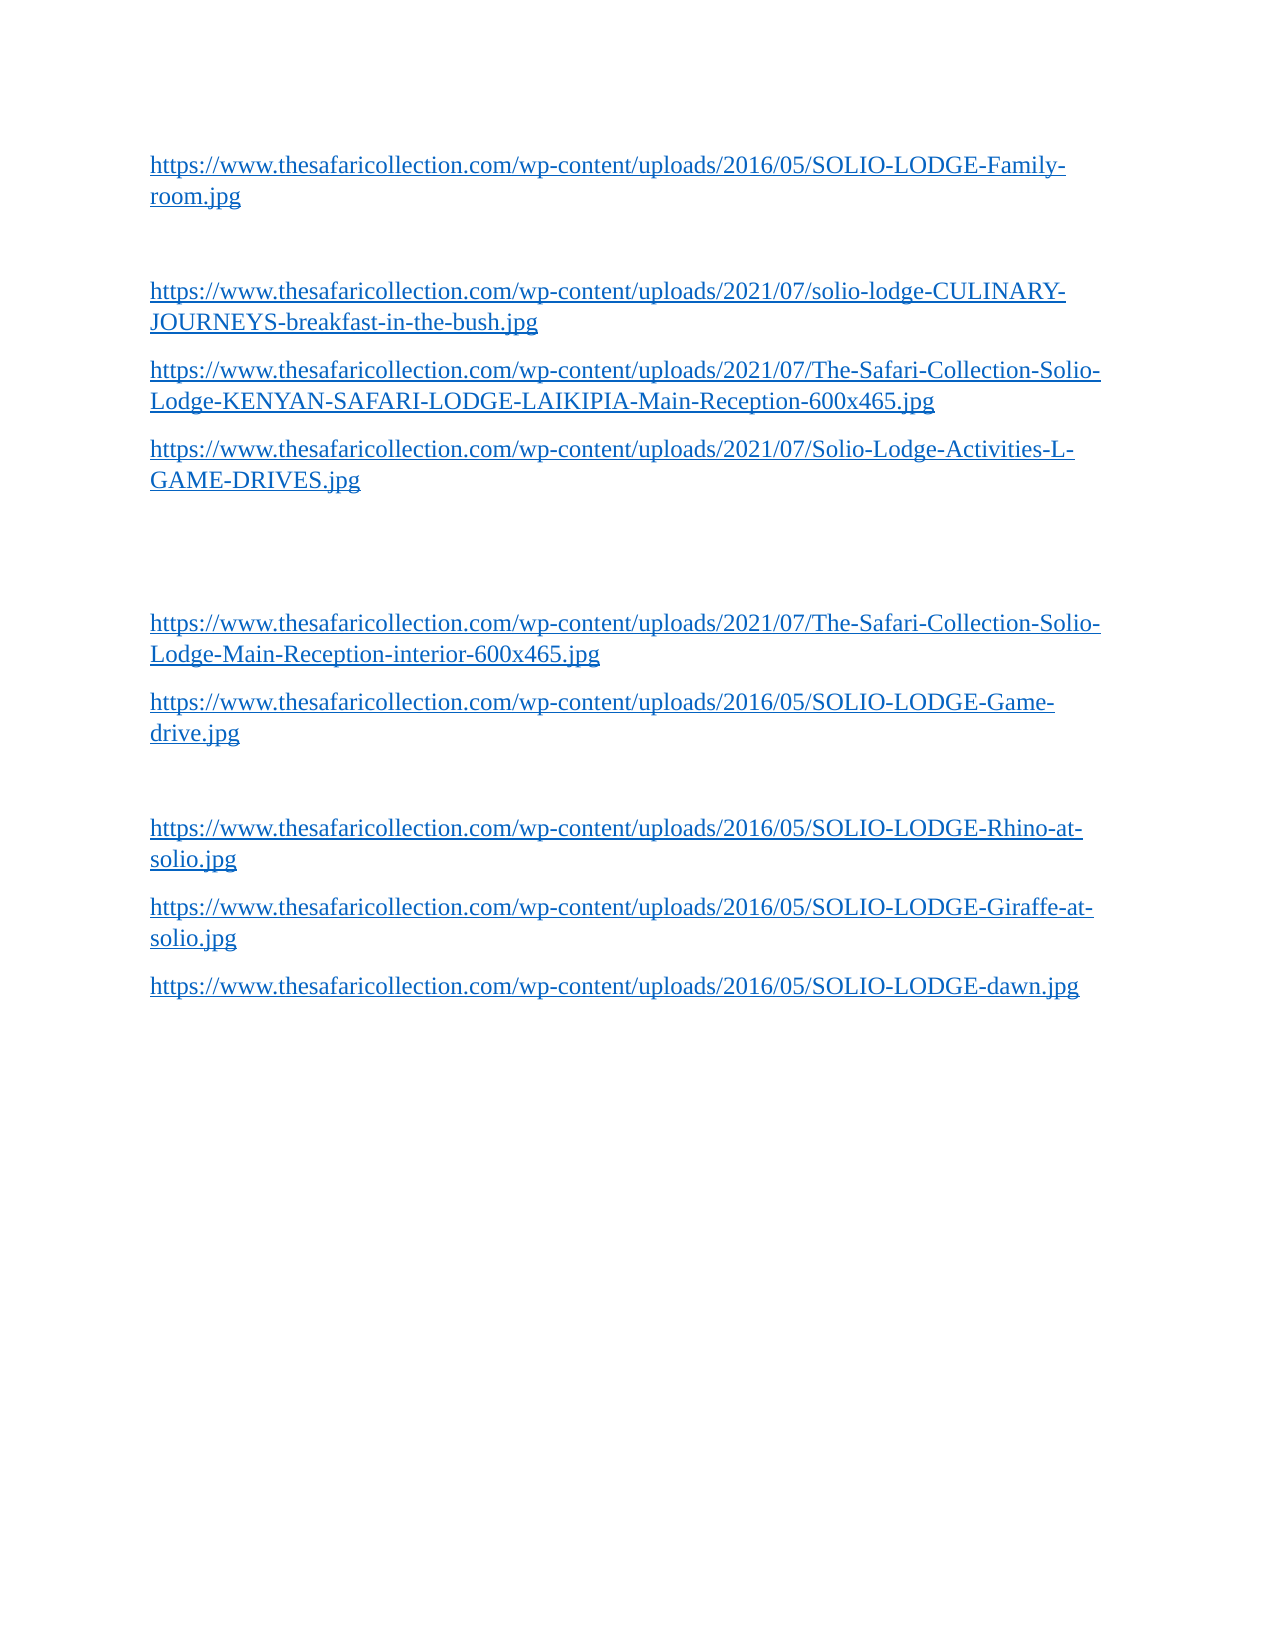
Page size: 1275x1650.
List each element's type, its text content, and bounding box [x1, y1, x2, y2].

text https://www.thesafaricollection.com/wp-content/uploads/2021/07/The-Safari-Collection-Solio-Lodge-KENYAN-SAFARI-LODGE-LAIKIPIA-Main-Reception-600x465.jpg [150, 355, 1125, 415]
text https://www.thesafaricollection.com/wp-content/uploads/2016/05/SOLIO-LODGE-Rhino-at-solio.jpg [150, 813, 1125, 873]
text https://www.thesafaricollection.com/wp-content/uploads/2021/07/Solio-Lodge-Activities-L-GAME-DRIVES.jpg [150, 434, 1125, 494]
text https://www.thesafaricollection.com/wp-content/uploads/2016/05/SOLIO-LODGE-dawn.jpg [150, 971, 1125, 999]
text https://www.thesafaricollection.com/wp-content/uploads/2021/07/The-Safari-Collection-Solio-Lodge-Main-Reception-interior-600x465.jpg [150, 608, 1125, 668]
text https://www.thesafaricollection.com/wp-content/uploads/2016/05/SOLIO-LODGE-Game-drive.jpg [150, 687, 1125, 747]
text https://www.thesafaricollection.com/wp-content/uploads/2021/07/solio-lodge-CULINARY-JOURNEYS-breakfast-in-the-bush.jpg [150, 276, 1125, 336]
text https://www.thesafaricollection.com/wp-content/uploads/2016/05/SOLIO-LODGE-Giraffe-at-solio.jpg [150, 892, 1125, 952]
text https://www.thesafaricollection.com/wp-content/uploads/2016/05/SOLIO-LODGE-Family-room.jpg [150, 150, 1125, 210]
